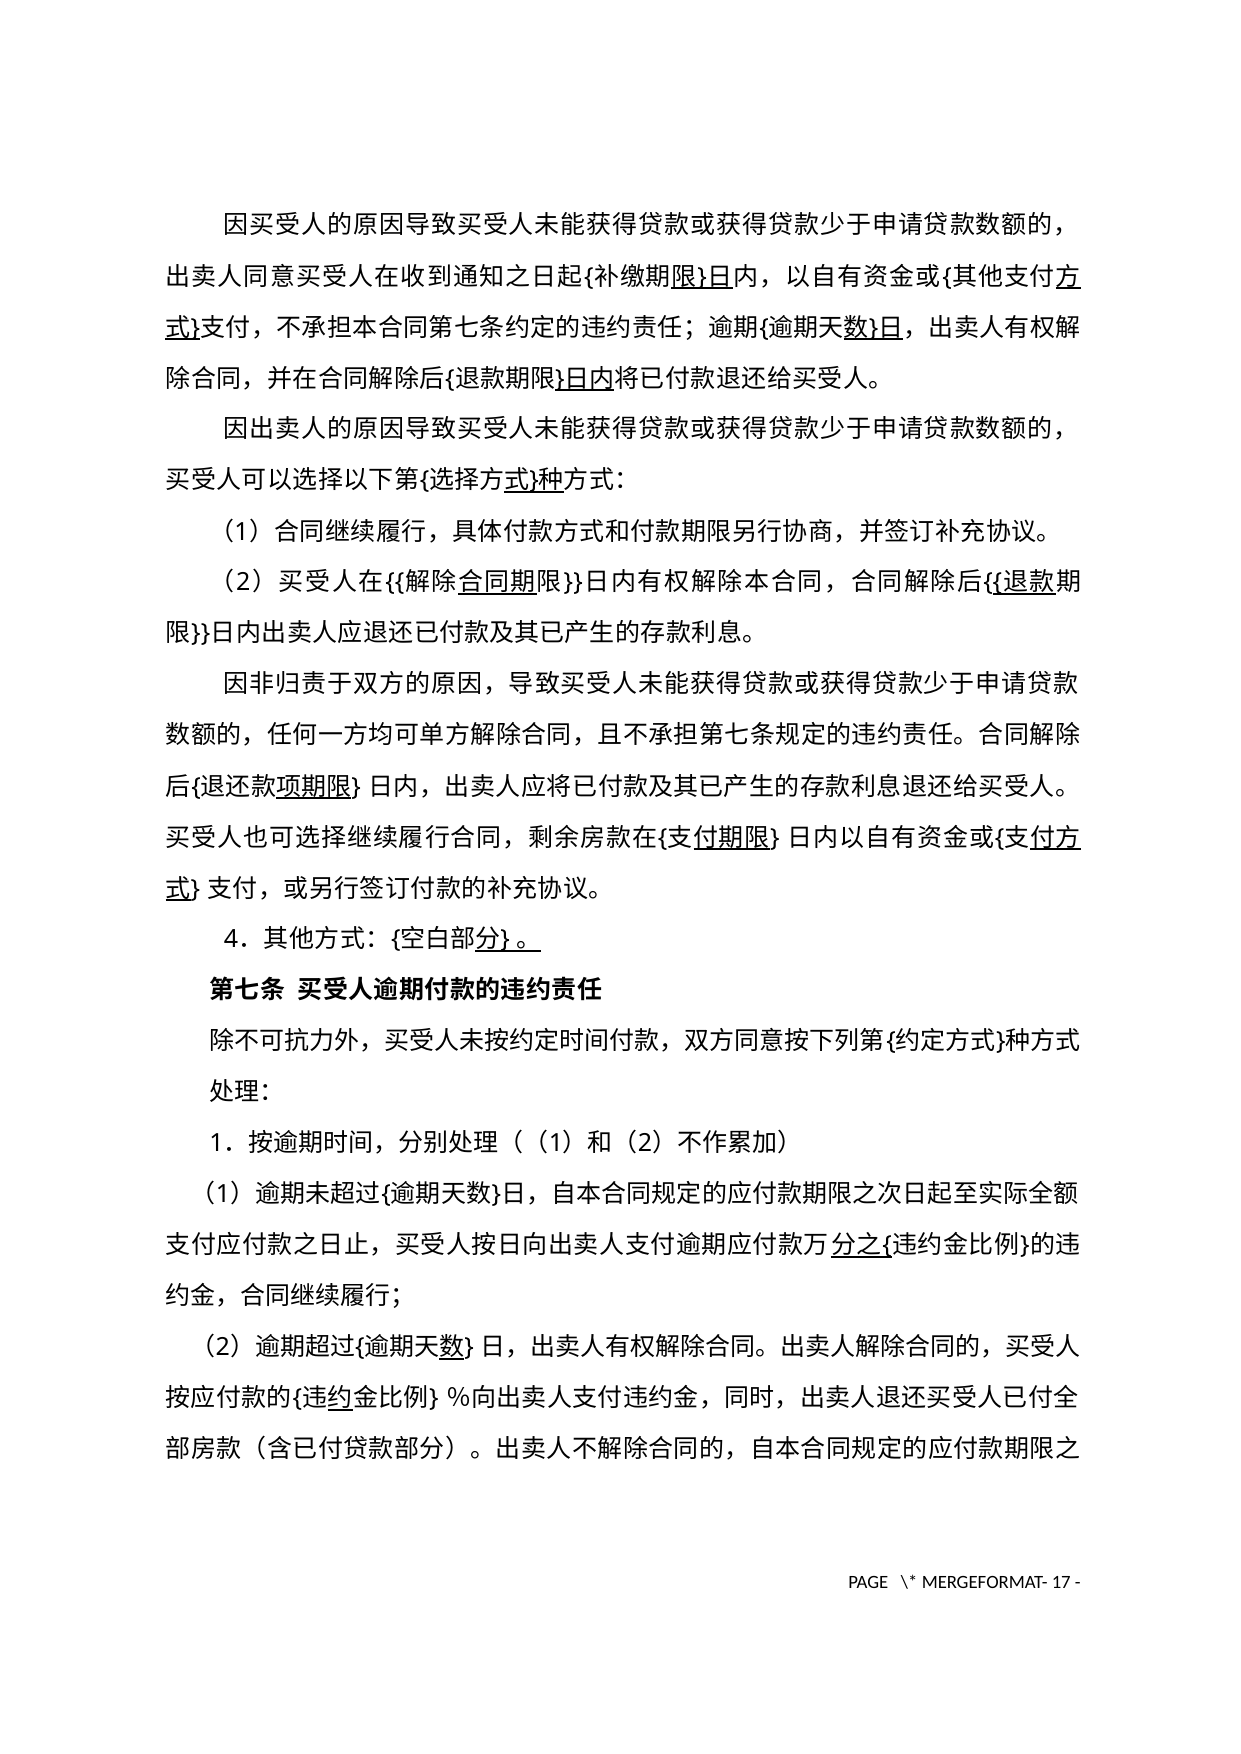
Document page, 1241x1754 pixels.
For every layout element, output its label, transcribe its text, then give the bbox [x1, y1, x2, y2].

text （1）合同继续履行，具体付款方式和付款期限另行协商，并签订补充协议。 [165, 511, 1081, 547]
text （2）买受人在{{解除合同期限}}日内有权解除本合同，合同解除后{{退款期限}}日内出卖人应退还已付款及其已产生的存款利息。 [165, 562, 1081, 649]
text （1）逾期未超过{逾期天数}日，自本合同规定的应付款期限之次日起至实际全额支付应付款之日止，买受人按日向出卖人支付逾期应付款万分之{违约金比例}的违约金，合同继续履行； [165, 1174, 1081, 1312]
text 除不可抗力外，买受人未按约定时间付款，双方同意按下列第{约定方式}种方式处理： [209, 1021, 1081, 1108]
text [165, 1327, 1081, 1465]
text 因买受人的原因导致买受人未能获得贷款或获得贷款少于申请贷款数额的，出卖人同意买受人在收到通知之日起{补缴期限}日内，以自有资金或{其他支付方式}支付，不承担本合同第七条约定的违约责任；逾期{逾期天数}日，出卖人有权解除合同，并在合同解除后{退款期限}日内将已付款退还给买受人。 [165, 205, 1081, 394]
text 4．其他方式：{空白部分} 。 [165, 919, 1081, 955]
text 第七条 买受人逾期付款的违约责任 [209, 970, 1081, 1006]
text 因出卖人的原因导致买受人未能获得贷款或获得贷款少于申请贷款数额的，买受人可以选择以下第{选择方式}种方式： [165, 409, 1081, 496]
text 因非归责于双方的原因，导致买受人未能获得贷款或获得贷款少于申请贷款数额的，任何一方均可单方解除合同，且不承担第七条规定的违约责任。合同解除后{退还款项期限} 日内，出卖人应将已付款及其已产生的存款利息退还给买受人。买受人也可选择继续履行合同，剩余房款在{支付期限} 日内以自有资金或{支付方式} 支付，或另行签订付款的补充协议。 [165, 664, 1081, 904]
text 1．按逾期时间，分别处理（（1）和（2）不作累加） [209, 1123, 1081, 1159]
